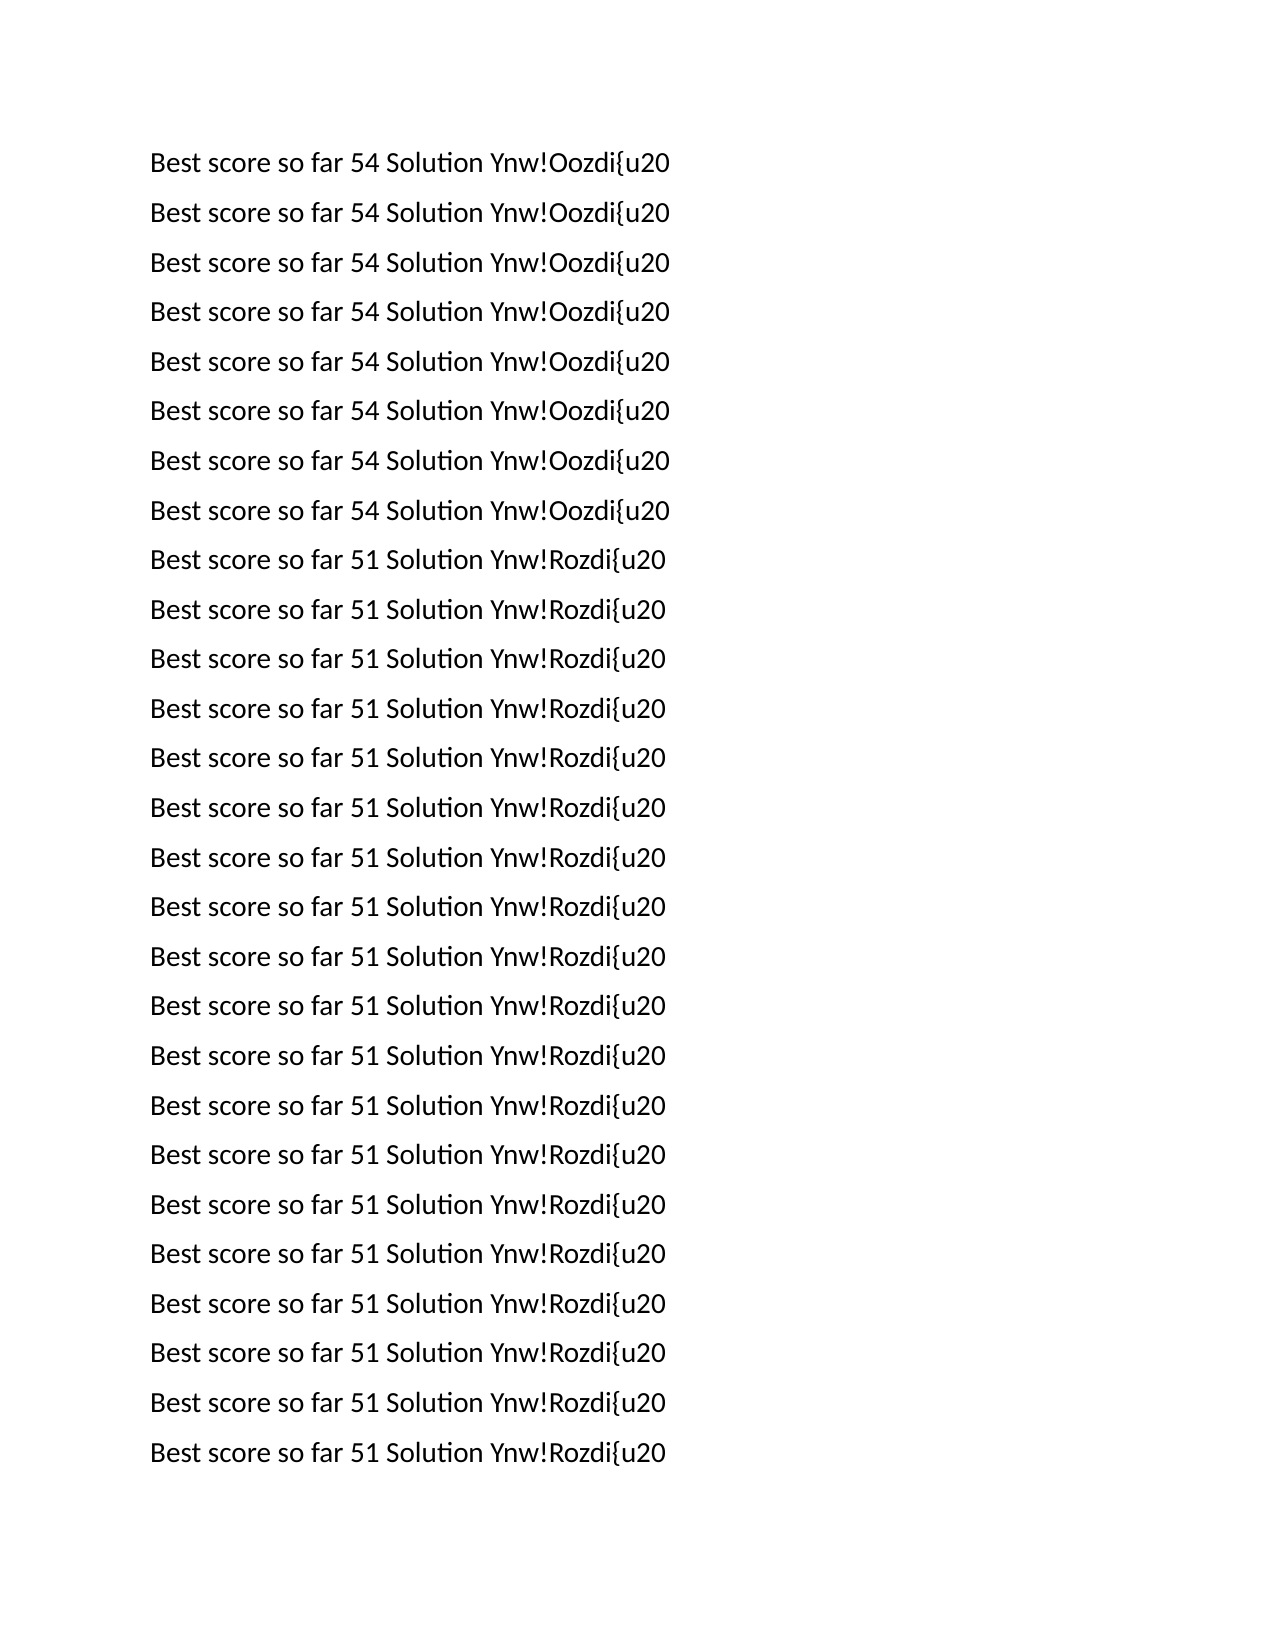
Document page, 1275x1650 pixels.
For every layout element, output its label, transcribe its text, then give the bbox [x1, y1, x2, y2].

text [150, 1439, 1125, 1468]
text Best score so far 51 Solution Ynw!Rozdi{u20 [150, 745, 1125, 774]
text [150, 249, 1125, 278]
text Best score so far 51 Solution Ynw!Rozdi{u20 [150, 695, 1125, 724]
text Best score so far 51 Solution Ynw!Rozdi{u20 [150, 1142, 1125, 1170]
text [150, 1340, 1125, 1369]
text Best score so far 51 Solution Ynw!Rozdi{u20 [150, 894, 1125, 922]
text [150, 1290, 1125, 1319]
text Best score so far 51 Solution Ynw!Rozdi{u20 [150, 1191, 1125, 1220]
text Best score so far 51 Solution Ynw!Rozdi{u20 [150, 646, 1125, 674]
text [150, 199, 1125, 228]
text Best score so far 51 Solution Ynw!Rozdi{u20 [150, 993, 1125, 1022]
text Best score so far 51 Solution Ynw!Rozdi{u20 [150, 1042, 1125, 1071]
text Best score so far 54 Solution Ynw!Oozdi{u20 [150, 447, 1125, 476]
text Best score so far 54 Solution Ynw!Oozdi{u20 [150, 497, 1125, 526]
text Best score so far 51 Solution Ynw!Rozdi{u20 [150, 596, 1125, 625]
text Best score so far 54 Solution Ynw!Oozdi{u20 [150, 348, 1125, 377]
text Best score so far 51 Solution Ynw!Rozdi{u20 [150, 1092, 1125, 1121]
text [150, 1389, 1125, 1418]
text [150, 299, 1125, 327]
text Best score so far 51 Solution Ynw!Rozdi{u20 [150, 794, 1125, 823]
text Best score so far 51 Solution Ynw!Rozdi{u20 [150, 844, 1125, 873]
text Best score so far 54 Solution Ynw!Oozdi{u20 [150, 398, 1125, 427]
text Best score so far 51 Solution Ynw!Rozdi{u20 [150, 943, 1125, 972]
text Best score so far 51 Solution Ynw!Rozdi{u20 [150, 547, 1125, 575]
text Best score so far 51 Solution Ynw!Rozdi{u20 [150, 1241, 1125, 1269]
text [150, 150, 1125, 179]
